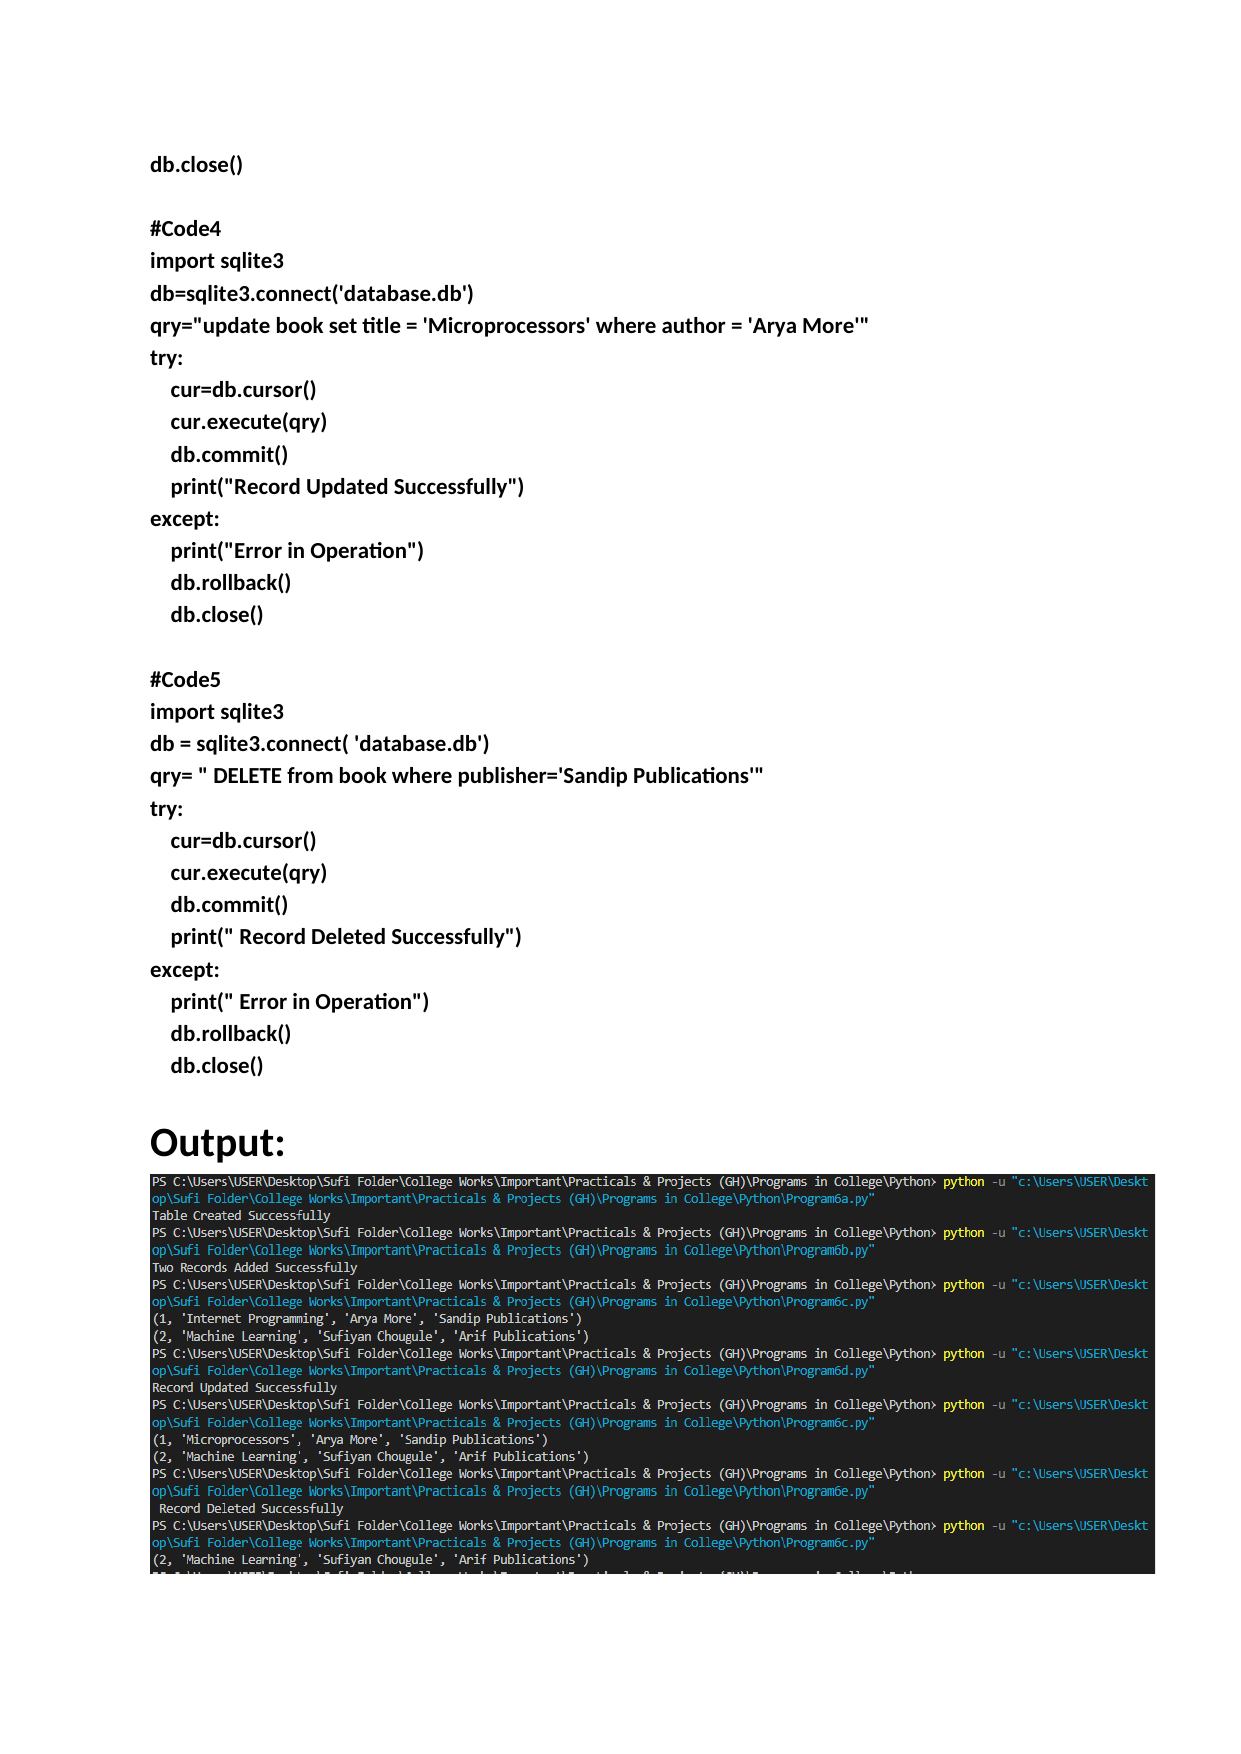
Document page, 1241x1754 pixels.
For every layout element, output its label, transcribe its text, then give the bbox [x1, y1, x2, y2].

text Output: [150, 1116, 1090, 1166]
text print("Record Updated Successfully") [150, 472, 1090, 500]
text cur.execute(qry) [150, 858, 1090, 886]
text db.commit() [150, 440, 1090, 468]
text #Code4 [150, 214, 1090, 242]
text except: [150, 504, 1090, 532]
text print("Error in Operation") [150, 536, 1090, 564]
text qry="update book set title = 'Microprocessors' where author = 'Arya More'" [150, 311, 1090, 339]
text cur.execute(qry) [150, 407, 1090, 436]
picture [150, 1174, 1155, 1574]
text db.close() [150, 601, 1090, 629]
text db.commit() [150, 890, 1090, 918]
text cur=db.cursor() [150, 375, 1090, 403]
text db.close() [150, 1051, 1090, 1079]
text import sqlite3 [150, 697, 1090, 725]
text print(" Error in Operation") [150, 987, 1090, 1015]
text db=sqlite3.connect('database.db') [150, 279, 1090, 307]
text cur=db.cursor() [150, 826, 1090, 854]
text except: [150, 955, 1090, 983]
text db.close() [150, 150, 1090, 178]
text db = sqlite3.connect( 'database.db') [150, 729, 1090, 757]
text print(" Record Deleted Successfully") [150, 922, 1090, 951]
text import sqlite3 [150, 247, 1090, 274]
text db.rollback() [150, 1019, 1090, 1047]
text qry= " DELETE from book where publisher='Sandip Publications'" [150, 762, 1090, 789]
text #Code5 [150, 665, 1090, 693]
text db.rollback() [150, 568, 1090, 596]
text try: [150, 343, 1090, 371]
text try: [150, 794, 1090, 822]
